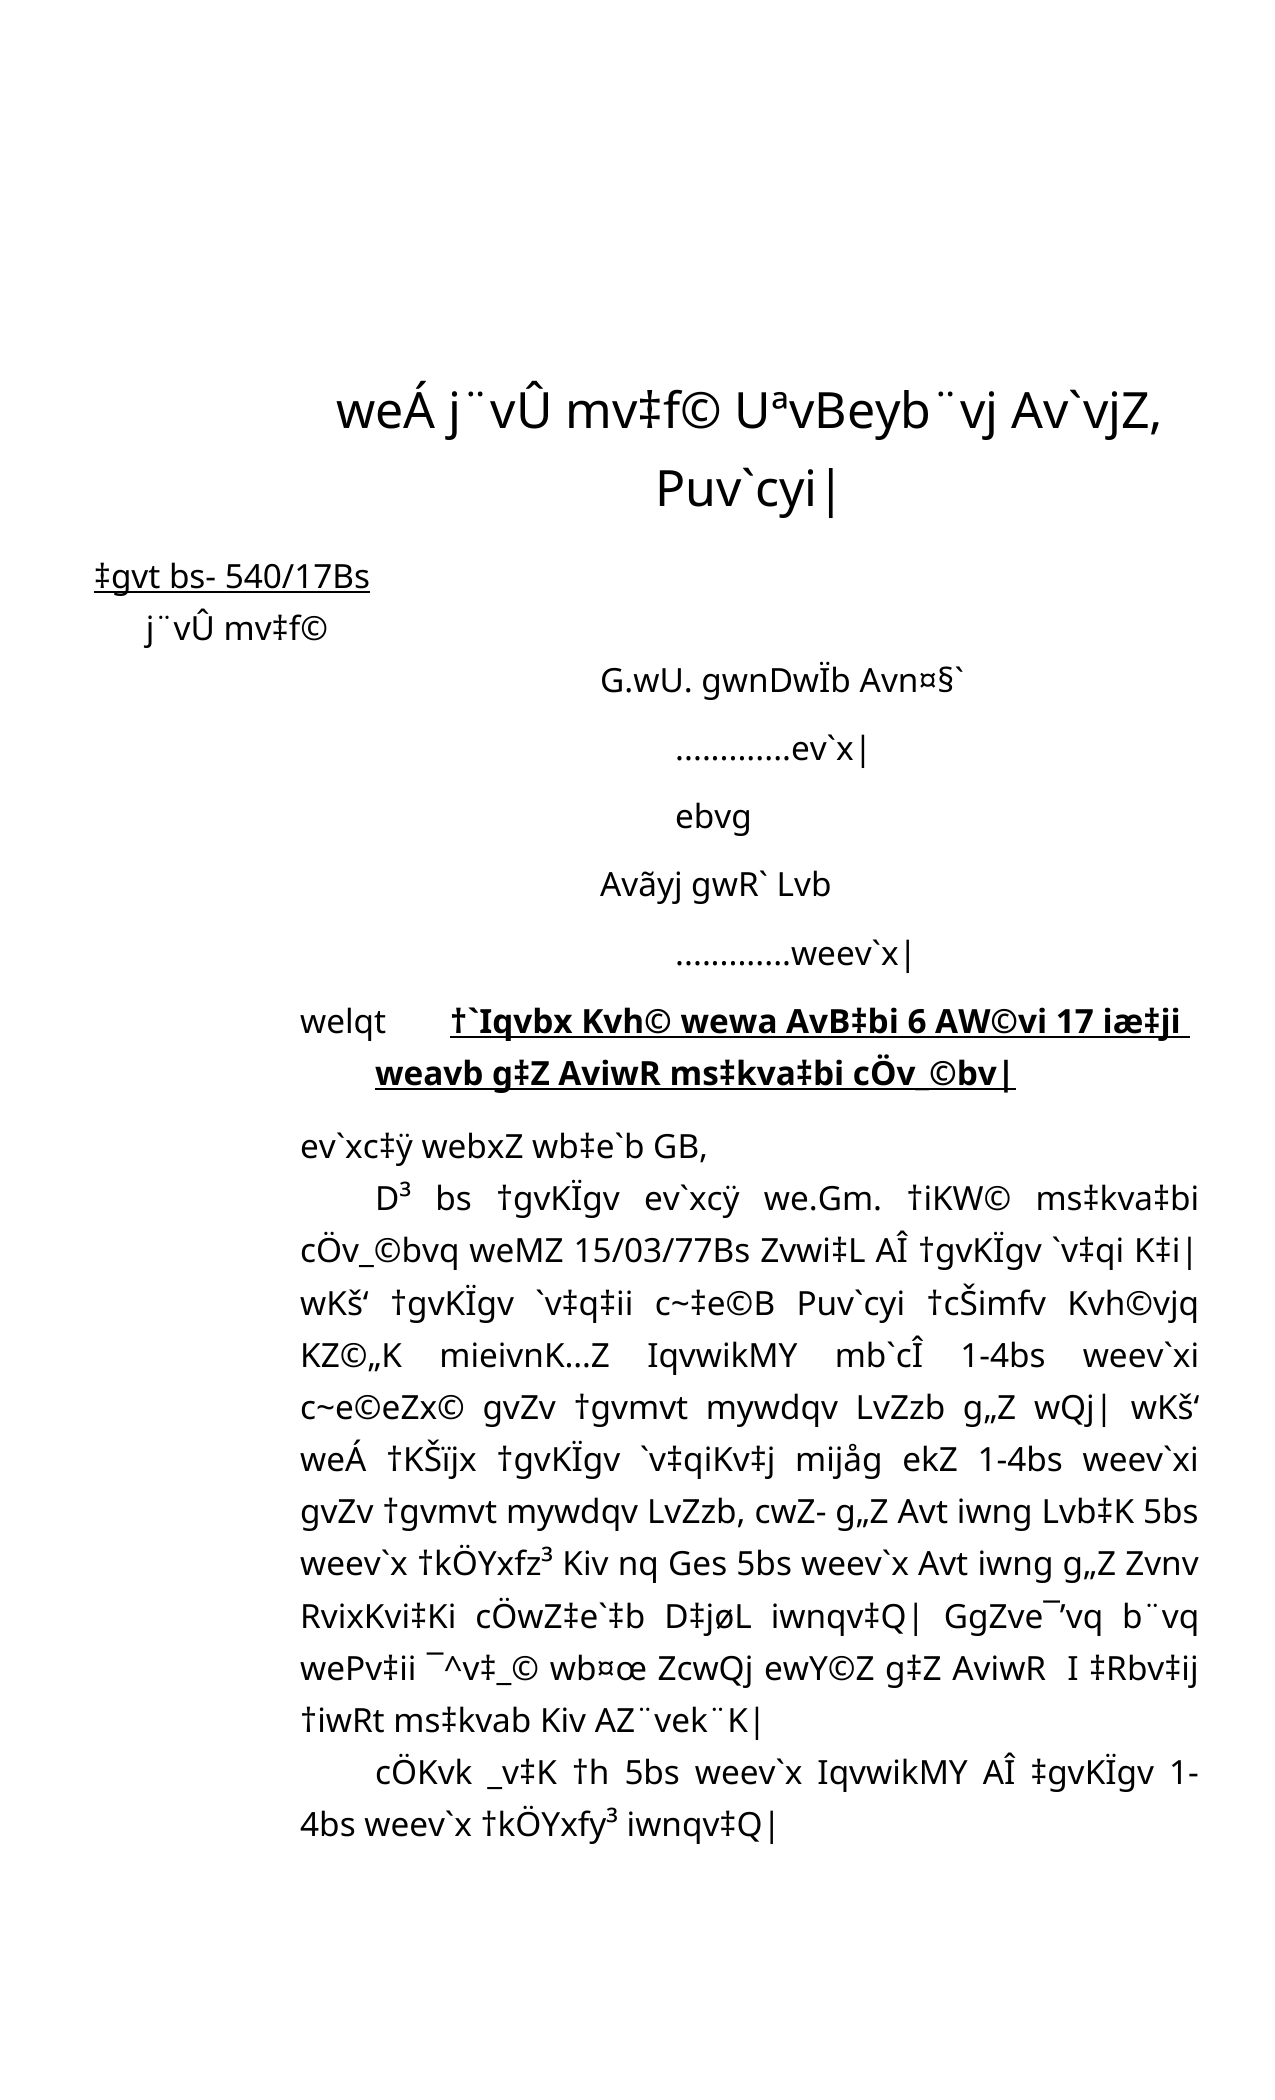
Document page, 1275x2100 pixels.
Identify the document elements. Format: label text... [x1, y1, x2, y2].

text ‡gvt bs- 540/17Bs [94, 552, 1200, 598]
text cÖKvk _v‡K †h 5bs weev`x IqvwikMY AÎ ‡gvKÏgv 1-4bs weev`x †kÖYxfy³ iwnqv‡Q| [300, 1749, 1200, 1847]
text j¨vÛ mv‡f© [94, 605, 1200, 650]
text weÁ j¨vÛ mv‡f© UªvBeyb¨vj Av`vjZ, Puv`cyi| [300, 375, 1200, 521]
text D³ bs †gvKÏgv ev`xcÿ we.Gm. †iKW© ms‡kva‡bi cÖv_©bvq weMZ 15/03/77Bs Zvwi‡L AÎ †gvKÏgv `v‡qi K‡i| wKš‘ †gvKÏgv `v‡q‡ii c~‡e©B Puv`cyi †cŠimfv Kvh©vjq KZ©„K mieivnK…Z IqvwikMY mb`cÎ 1-4bs weev`xi c~e©eZx© gvZv †gvmvt mywdqv LvZzb g„Z wQj| wKš‘ weÁ †KŠïjx †gvKÏgv `v‡qiKv‡j mijåg ekZ 1-4bs weev`xi gvZv †gvmvt mywdqv LvZzb, cwZ- g„Z Avt iwng Lvb‡K 5bs weev`x †kÖYxfz³ Kiv nq Ges 5bs weev`x Avt iwng g„Z Zvnv RvixKvi‡Ki cÖwZ‡e`‡b D‡jøL iwnqv‡Q| GgZve¯’vq b¨vq wePv‡ii ¯^v‡_© wb¤œ ZcwQj ewY©Z g‡Z AviwR I ‡Rbv‡ij †iwRt ms‡kvab Kiv AZ¨vek¨K| [300, 1175, 1200, 1742]
text ev`xc‡ÿ webxZ wb‡e`b GB, [300, 1123, 1200, 1168]
text welqt †`Iqvbx Kvh© wewa AvB‡bi 6 AW©vi 17 iæ‡ji weavb g‡Z AviwR ms‡kva‡bi cÖv_©bv| [300, 997, 1200, 1095]
text Avãyj gwR` Lvb .............weev`x| [600, 861, 1200, 975]
text ebvg [600, 793, 1200, 838]
text G.wU. gwnDwÏb Avn¤§` .............ev`x| [600, 657, 1200, 770]
